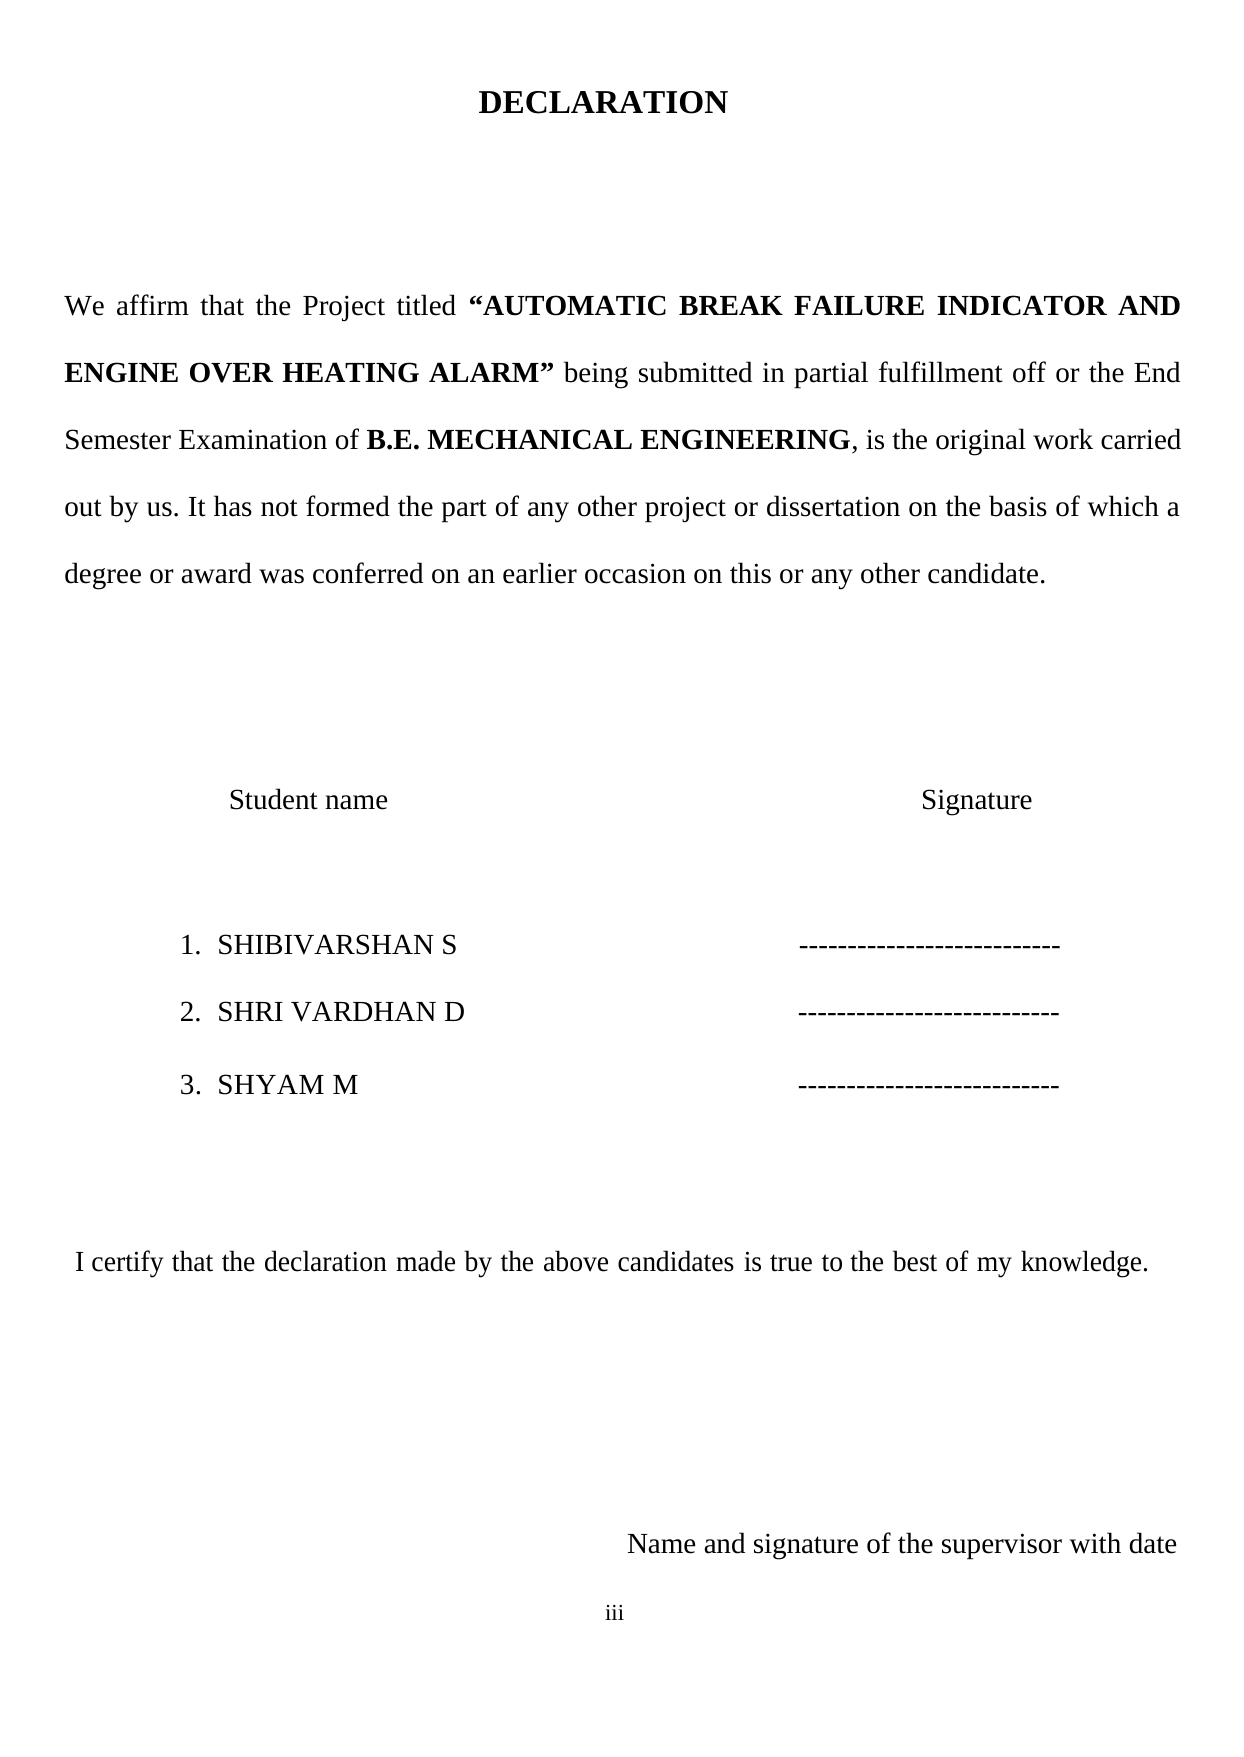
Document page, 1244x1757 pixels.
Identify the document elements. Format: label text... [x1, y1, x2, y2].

list SHRI VARDHAN D --------------------------- [179, 994, 1119, 1028]
text Student name Signature [65, 782, 1196, 816]
subtitle DECLARATION [284, 82, 923, 120]
text We affirm that the Project titled “AUTOMATIC BREAK FAILURE INDICATOR AND ENGINE OVER HEATING ALARM” being submitted in partial fulfillment off or the End Semester Examination of B.E. MECHANICAL ENGINEERING, is the original work carried out by us. It has not formed the part of any other project or dissertation on the basis of which a degree or award was conferred on an earlier occasion on this or any other candidate. [64, 288, 1182, 589]
list SHIBIVARSHAN S --------------------------- [179, 927, 1119, 961]
text I certify that the declaration made by the above candidates is true to the best of my knowledge. [75, 1244, 1196, 1277]
list SHYAM M --------------------------- [179, 1067, 1119, 1101]
text Name and signature of the supervisor with date [627, 1526, 1196, 1559]
